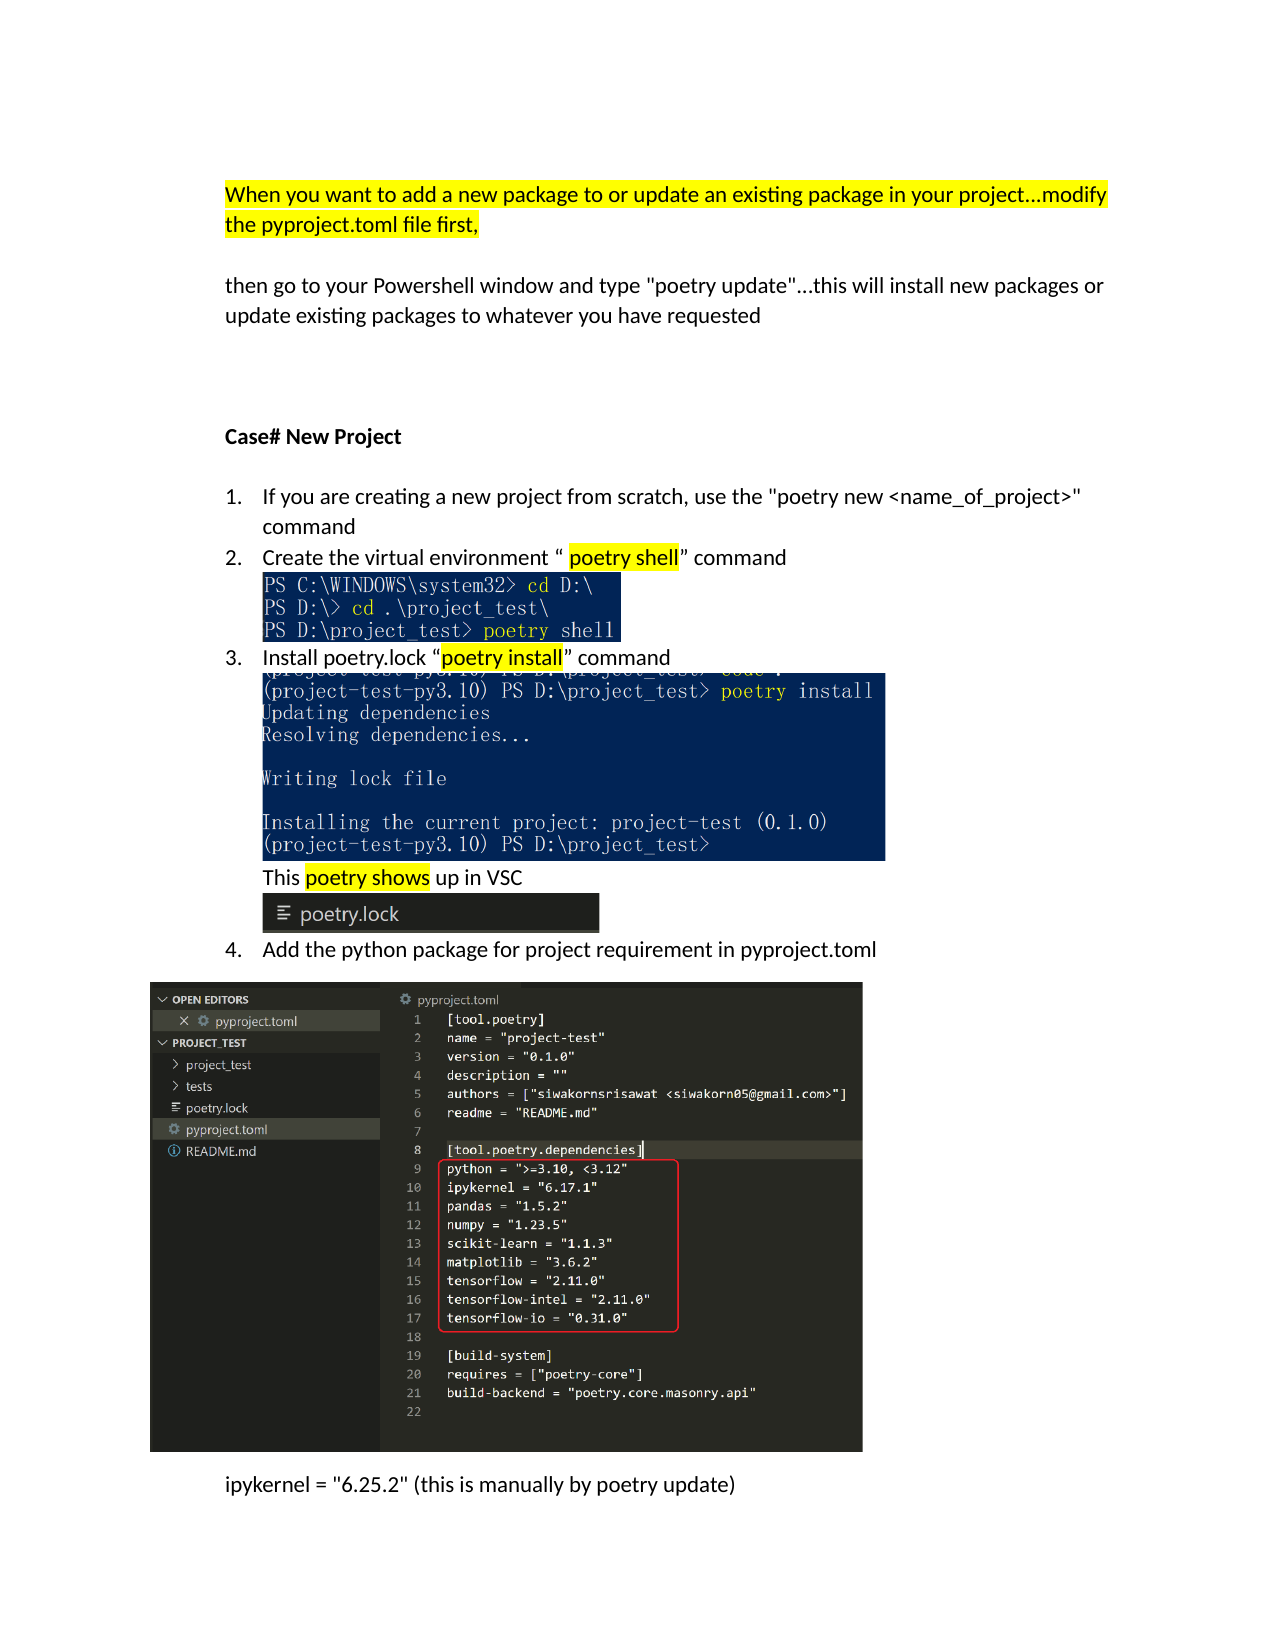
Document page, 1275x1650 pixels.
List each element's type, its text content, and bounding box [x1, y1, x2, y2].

list If you are creating a new project from scratch, use the "poetry new <name_of_project>" command [225, 482, 1125, 541]
list ipykernel = "6.25.2" (this is manually by poetry update) [225, 1471, 1125, 1498]
picture [262, 893, 600, 933]
list Case# New Project [225, 422, 1125, 450]
list Install poetry.lock “poetry install” command [225, 643, 441, 671]
list Create the virtual environment “ poetry shell” command [225, 543, 569, 571]
list then go to your Powershell window and type "poetry update"...this will install new packages or update existing packages to whatever you have requested [225, 271, 1125, 329]
picture [262, 572, 621, 642]
picture [262, 673, 886, 861]
list Create the virtual environment “ poetry shell” command [679, 543, 1125, 571]
list Add the python package for project requirement in pyproject.toml [225, 935, 1125, 963]
picture [150, 982, 863, 1452]
list This poetry shows up in VSC [430, 863, 1125, 891]
list Install poetry.lock “poetry install” command [563, 643, 1125, 671]
list When you want to add a new package to or update an existing package in your project...modify the pyproject.toml file first, [225, 180, 1125, 238]
